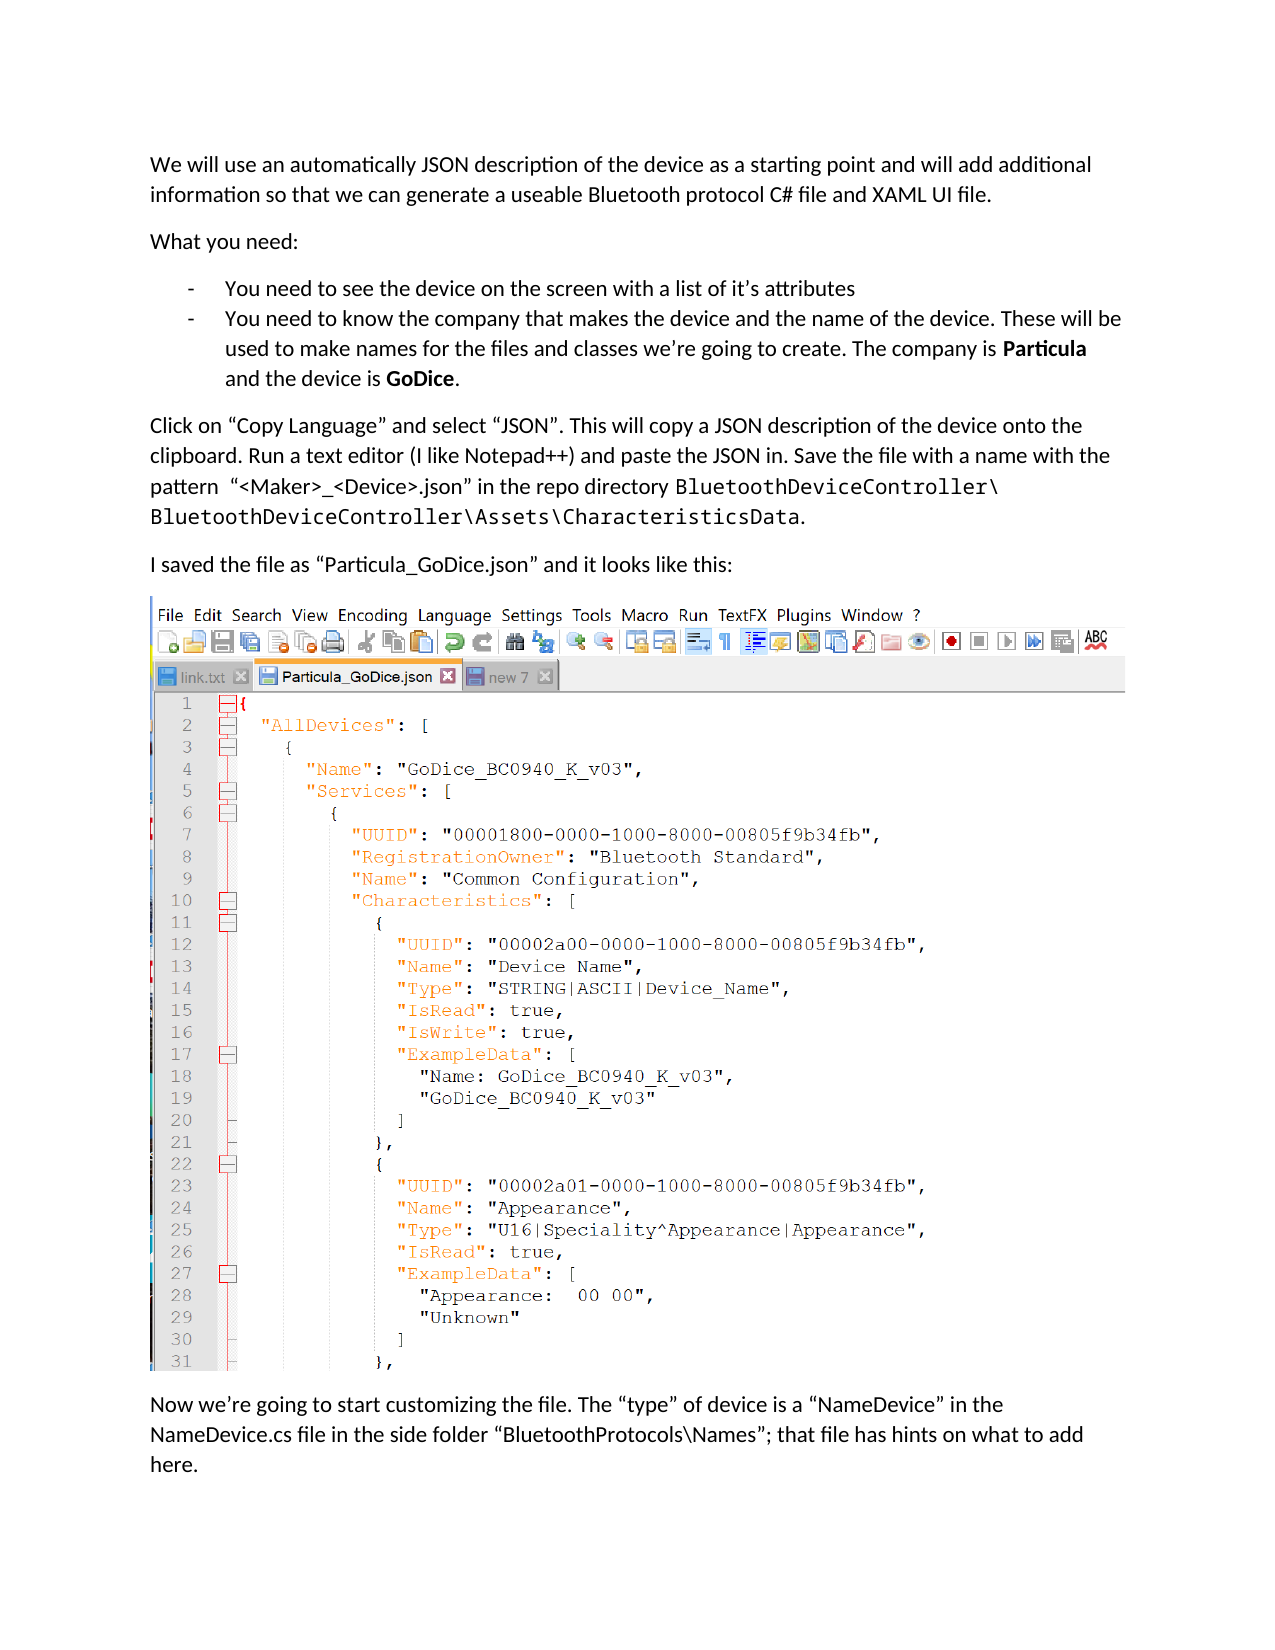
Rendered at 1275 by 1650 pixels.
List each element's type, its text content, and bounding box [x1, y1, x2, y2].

list You need to see the device on the screen with a list of it’s attributes [187, 274, 1125, 302]
text I saved the file as “Particula_GoDice.json” and it looks like this: [150, 550, 1125, 578]
text Click on “Copy Language” and select “JSON”. This will copy a JSON description of the device onto the clipboard. Run a text editor (I like Notepad++) and paste the JSON in. Save the file with a name with the pattern “<Maker>_<Device>.json” in the repo directory BluetoothDeviceController\BluetoothDeviceController\Assets\CharacteristicsData. [150, 411, 1125, 531]
picture [150, 596, 1125, 1371]
list You need to know the company that makes the device and the name of the device. These will be used to make names for the files and classes we’re going to create. The company is Particula and the device is GoDice. [187, 304, 1125, 393]
text We will use an automatically JSON description of the device as a starting point and will add additional information so that we can generate a useable Bluetooth protocol C# file and XAML UI file. [150, 150, 1125, 208]
text What you need: [150, 227, 1125, 255]
